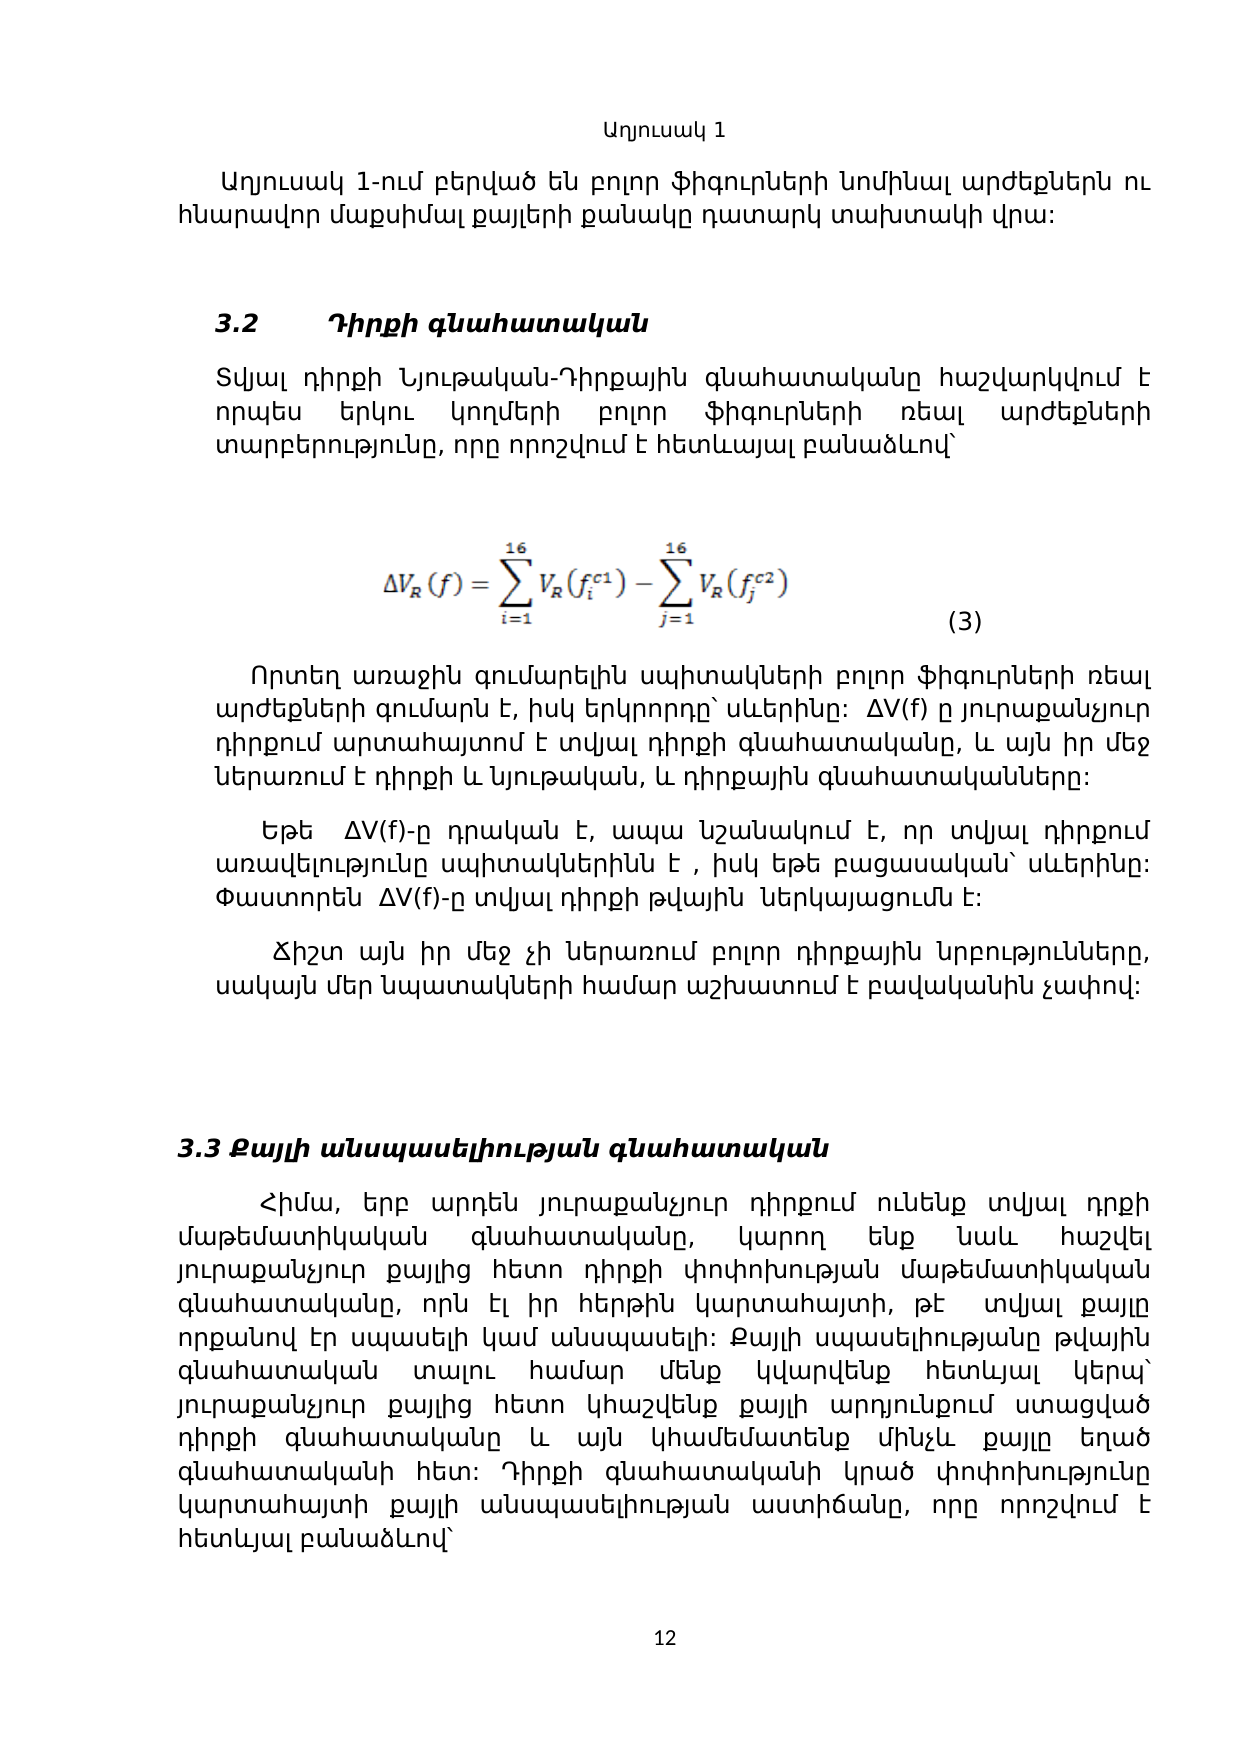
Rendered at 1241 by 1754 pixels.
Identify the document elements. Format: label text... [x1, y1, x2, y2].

text Տվյալ դիրքի Նյութական-Դիրքային գնահատականը հաշվարկվում է որպես երկու կողմերի բոլոր ֆիգուրների ռեալ արժեքների տարբերությունը, որը որոշվում է հետևայալ բանաձևով՝ [215, 363, 1152, 460]
text Աղյուսակ 1-ում բերված են բոլոր ֆիգուրների նոմինալ արժեքներն ու հնարավոր մաքսիմալ քայլերի քանակը դատարկ տախտակի վրա: [177, 167, 1152, 229]
text Հիմա, երբ արդեն յուրաքանչյուր դիրքում ունենք տվյալ դրքի մաթեմատիկական գնահատականը, կարող ենք նաև հաշվել յուրաքանչյուր քայլից հետո դիրքի փոփոխության մաթեմատիկական գնահատականը, որն էլ իր հերթին կարտահայտի, թէ տվյալ քայլը որքանով էր սպասելի կամ անսպասելի: Քայլի սպասելիությանը թվային գնահատական տալու համար մենք կվարվենք հետևյալ կերպ՝ յուրաքանչյուր քայլից հետո կհաշվենք քայլի արդյունքում ստացված դիրքի գնահատականը և այն կհամեմատենք մինչև քայլը եղած գնահատականի հետ: Դիրքի գնահատականի կրած փոփոխությունը կարտահայտի քայլի անսպասելիության աստիճանը, որը որոշվում է հետևյալ բանաձևով՝ [177, 1188, 1152, 1553]
text Ճիշտ այն իր մեջ չի ներառում բոլոր դիրքային նրբությունները, սակայն մեր նպատակների համար աշխատում է բավականին չափով: [215, 937, 1152, 1000]
text Որտեղ առաջին գումարելին սպիտակների բոլոր ֆիգուրների ռեալ արժեքների գումարն է, իսկ երկրորդը՝ սևերինը: ∆V(f) ը յուրաքանչյուր դիրքում արտահայտոմ է տվյալ դիրքի գնահատականը, և այն իր մեջ ներառում է դիրքի և նյութական, և դիրքային գնահատականները: [215, 661, 1152, 791]
list Դիրքի գնահատական [215, 309, 1152, 338]
text Աղյուսակ 1 [177, 118, 1152, 142]
text 3.3 Քայլի անսպասելիության գնահատական [177, 1134, 1152, 1163]
picture [383, 539, 789, 630]
text Եթե ∆V(f)-ը դրական է, ապա նշանակում է, որ տվյալ դիրքում առավելությունը սպիտակներինն է , իսկ եթե բացասական՝ սևերինը: Փաստորեն ∆V(f)-ը տվյալ դիրքի թվային ներկայացումն է: [215, 816, 1152, 912]
